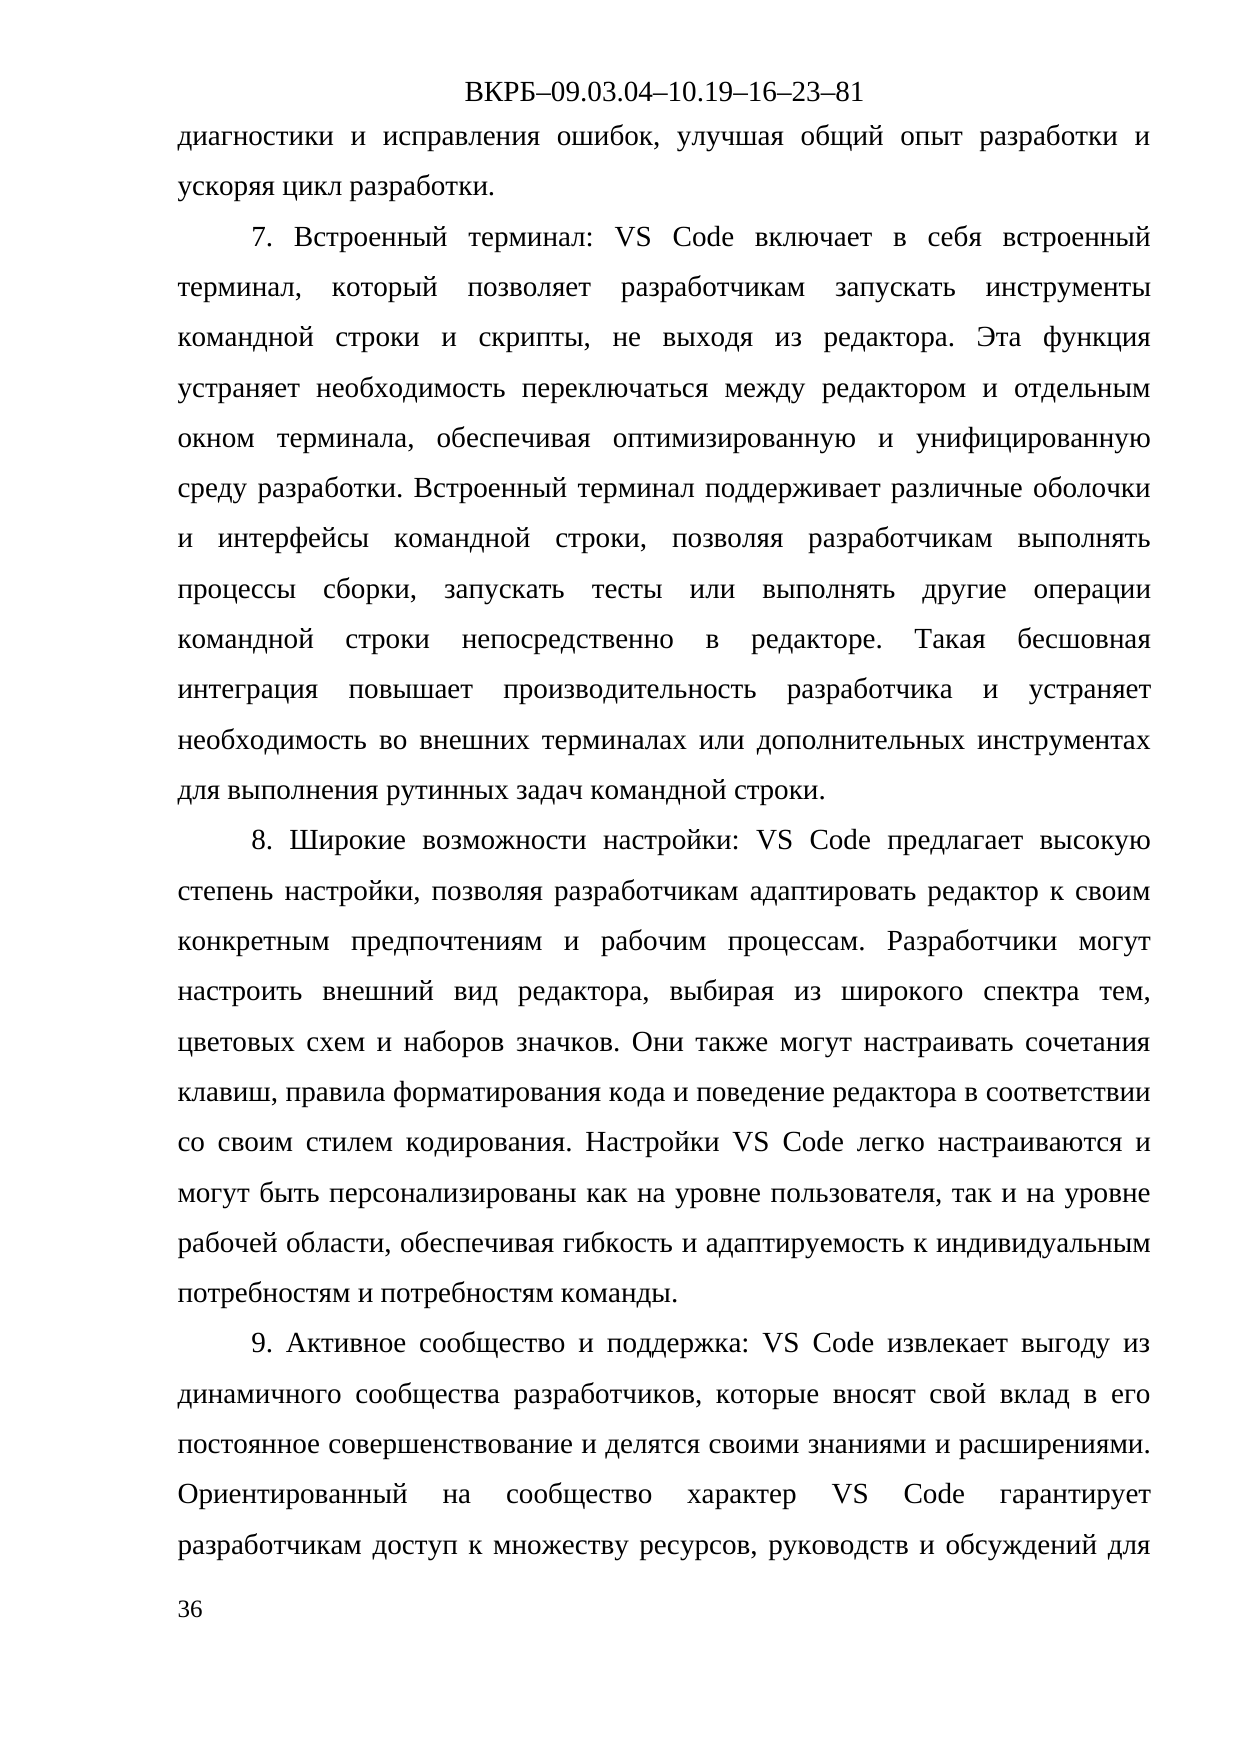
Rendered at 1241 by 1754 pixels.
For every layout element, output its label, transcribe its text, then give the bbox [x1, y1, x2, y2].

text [177, 118, 1152, 202]
text 7. Встроенный терминал: VS Code включает в себя встроенный терминал, который позволяет разработчикам запускать инструменты командной строки и скрипты, не выходя из редактора. Эта функция устраняет необходимость переключаться между редактором и отдельным окном терминала, обеспечивая оптимизированную и унифицированную среду разработки. Встроенный терминал поддерживает различные оболочки и интерфейсы командной строки, позволяя разработчикам выполнять процессы сборки, запускать тесты или выполнять другие операции командной строки непосредственно в редакторе. Такая бесшовная интеграция повышает производительность разработчика и устраняет необходимость во внешних терминалах или дополнительных инструментах для выполнения рутинных задач командной строки. [177, 219, 1152, 806]
text 8. Широкие возможности настройки: VS Code предлагает высокую степень настройки, позволяя разработчикам адаптировать редактор к своим конкретным предпочтениям и рабочим процессам. Разработчики могут настроить внешний вид редактора, выбирая из широкого спектра тем, цветовых схем и наборов значков. Они также могут настраивать сочетания клавиш, правила форматирования кода и поведение редактора в соответствии со своим стилем кодирования. Настройки VS Code легко настраиваются и могут быть персонализированы как на уровне пользователя, так и на уровне рабочей области, обеспечивая гибкость и адаптируемость к индивидуальным потребностям и потребностям команды. [177, 822, 1152, 1309]
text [177, 1326, 1152, 1560]
